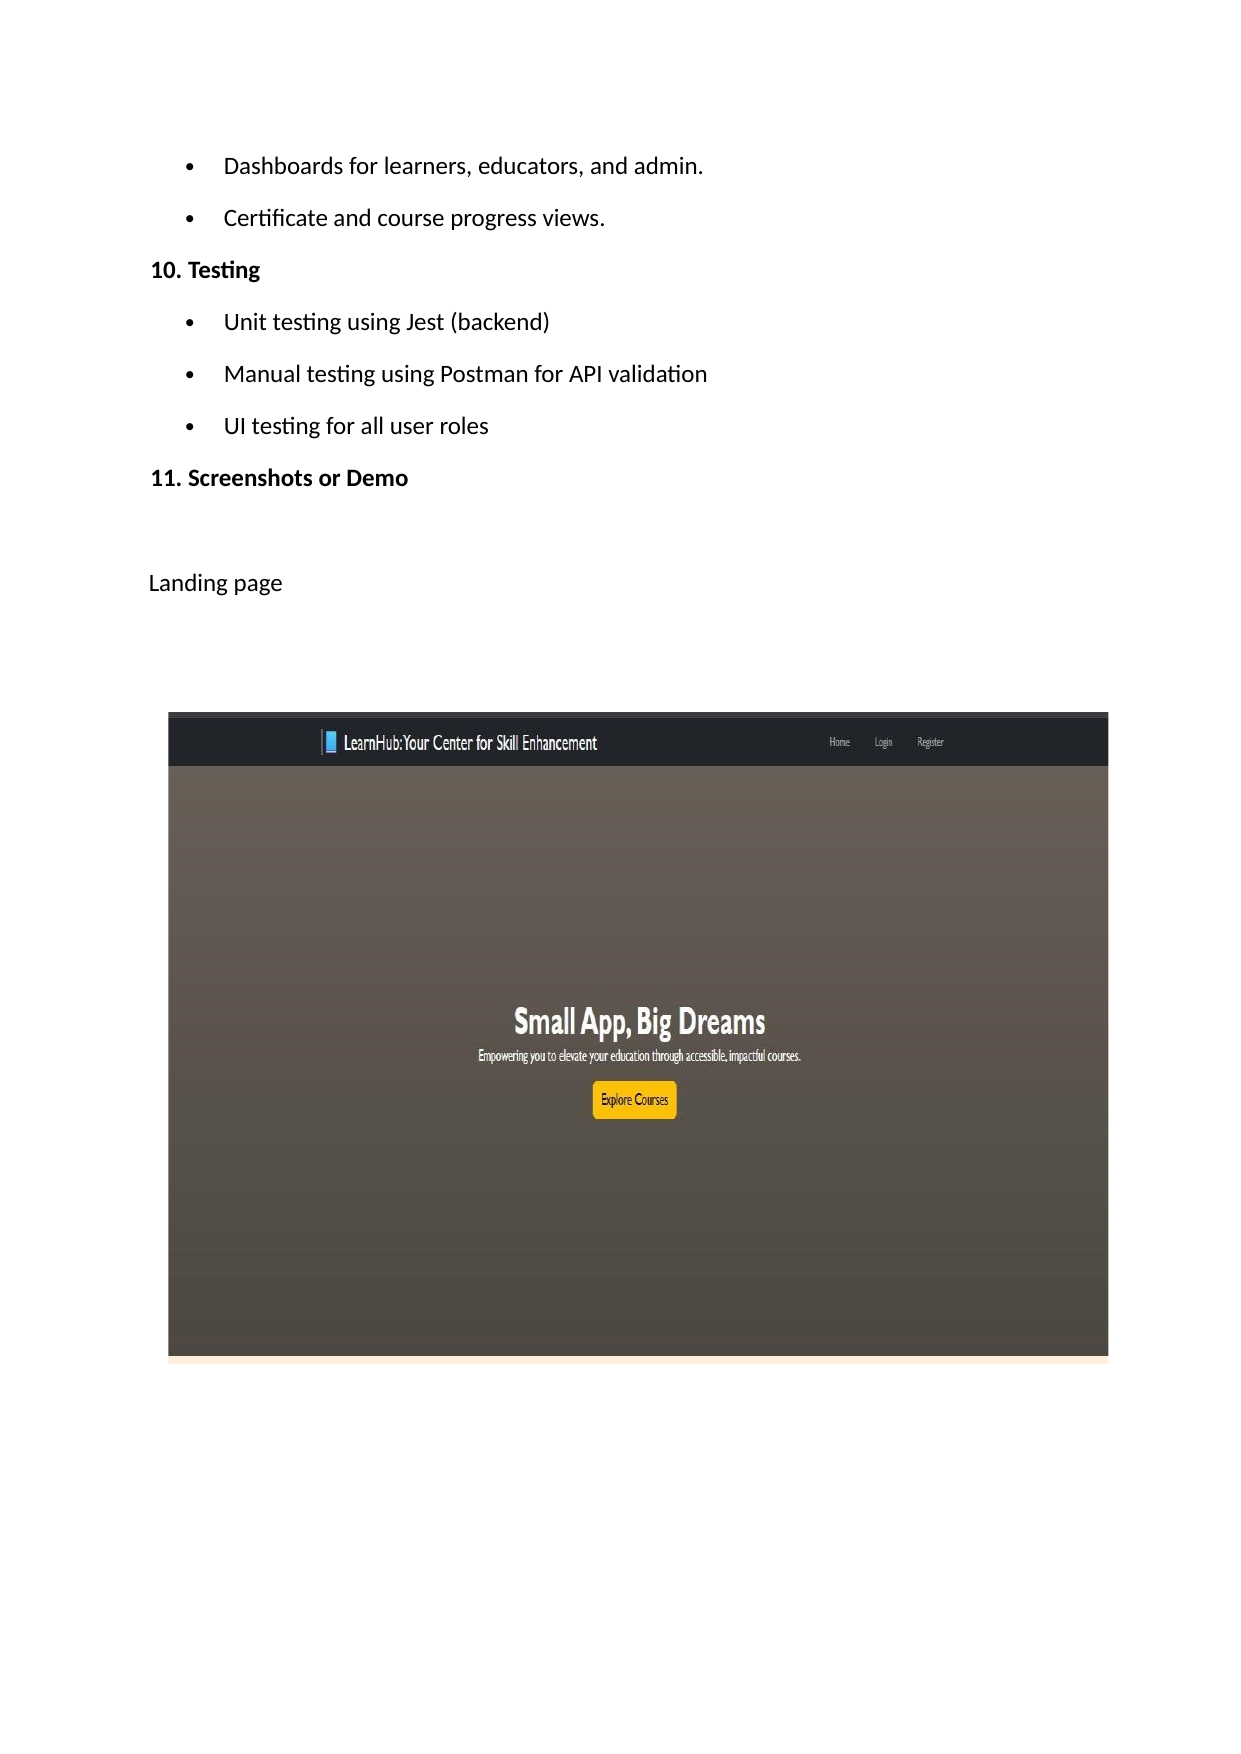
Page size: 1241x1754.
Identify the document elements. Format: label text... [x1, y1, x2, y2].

list Manual testing using Postman for API validation [186, 358, 1146, 389]
list Unit testing using Jest (backend) [186, 306, 1146, 337]
list Dashboards for learners, educators, and admin. [186, 150, 1146, 181]
picture [168, 712, 1109, 1364]
text Landing page [148, 567, 1091, 597]
text 10. Testing [150, 254, 1146, 285]
text 11. Screenshots or Demo [150, 462, 1146, 493]
list UI testing for all user roles [186, 410, 1146, 441]
list Certificate and course progress views. [186, 202, 1146, 233]
